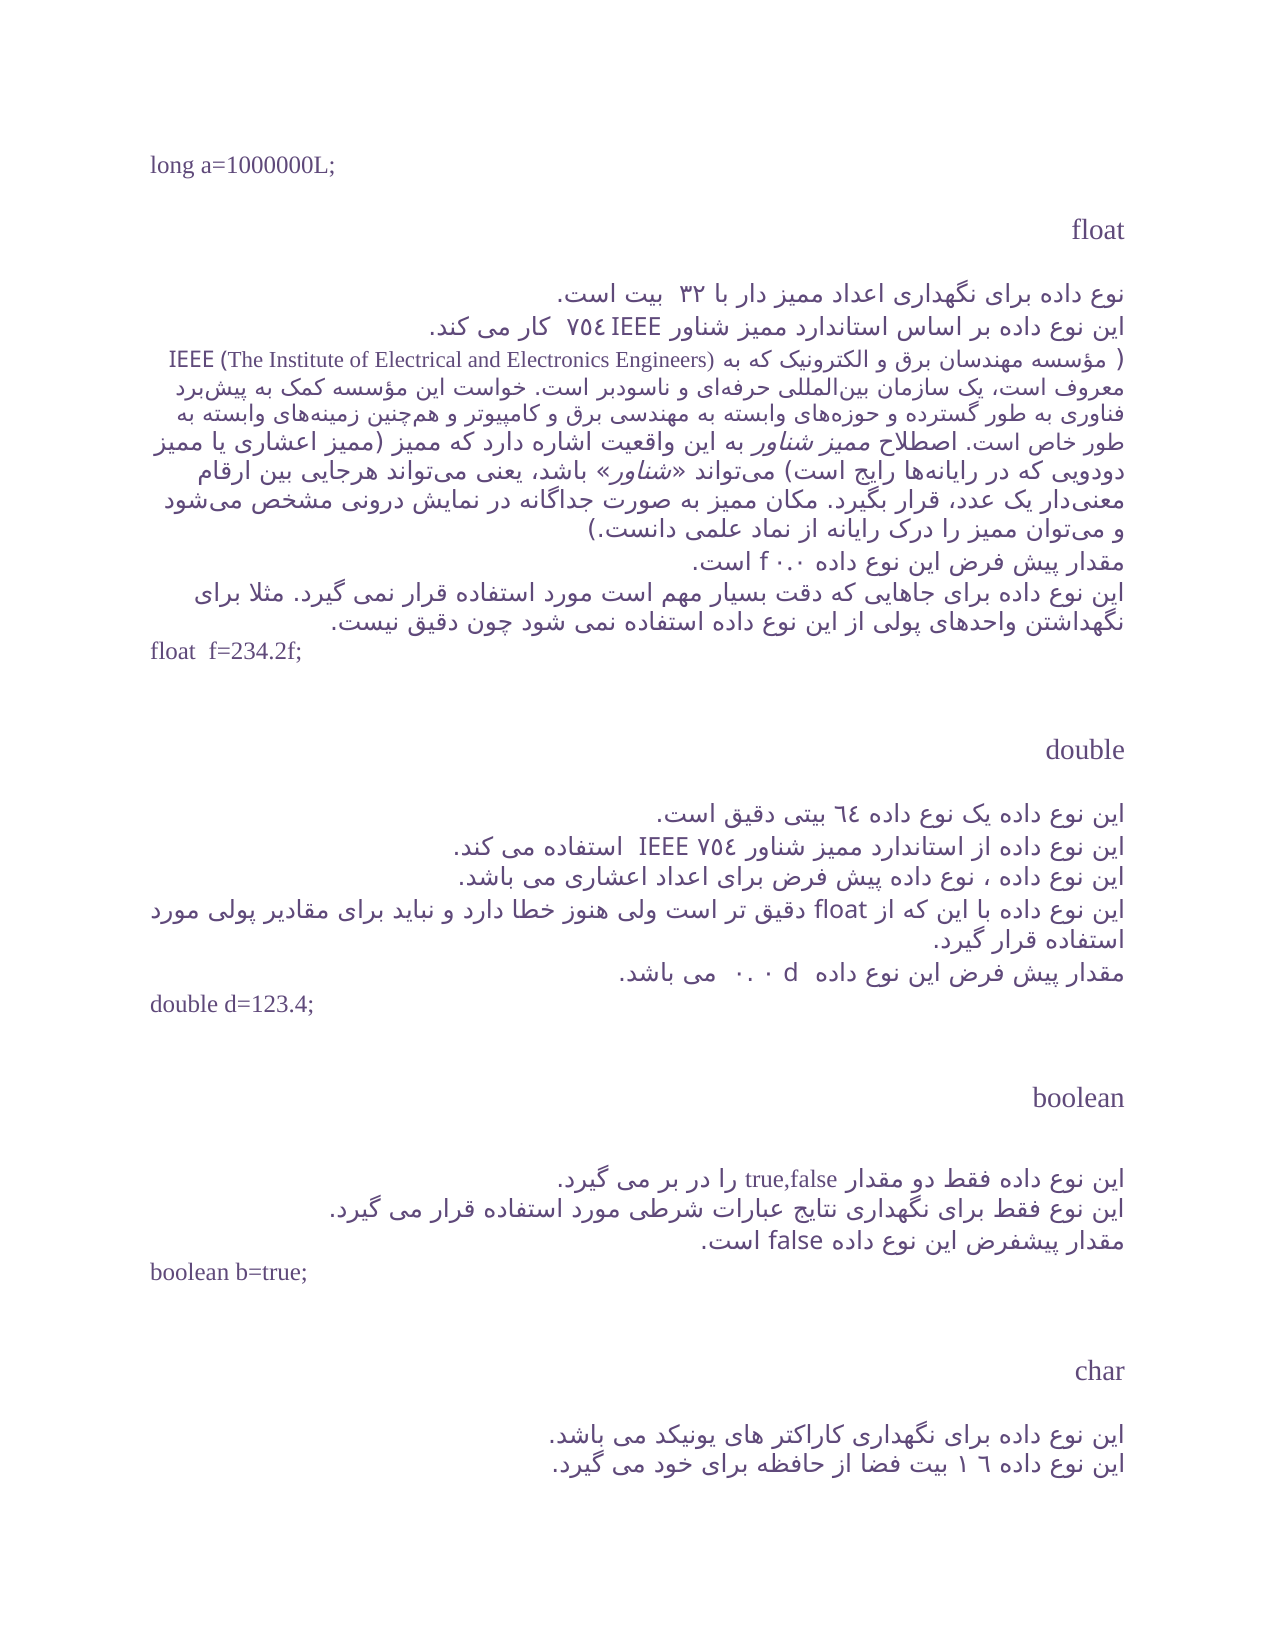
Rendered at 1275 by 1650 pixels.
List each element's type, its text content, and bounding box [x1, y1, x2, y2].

text مقدار پیش فرض این نوع داده d ٠ .٠ می باشد. [150, 955, 1125, 989]
text long a=1000000L; [150, 150, 1125, 179]
text float [150, 212, 1125, 246]
text double d=123.4; [150, 989, 1125, 1018]
text این نوع فقط برای نگهداری نتایج عبارات شرطی مورد استفاده قرار می گیرد. [150, 1194, 1125, 1223]
text boolean b=true; [150, 1257, 1125, 1286]
text ( مؤسسه مهندسان برق و الکترونیک که به IEEE (The Institute of Electrical and Electronics Engineers) معروف است، یک سازمان بین‌المللی حرفه‌ای و ناسودبر است. خواست این مؤسسه کمک به پیش‌برد فناوری به طور گسترده و حوزه‌های وابسته به مهندسی برق و کامپیوتر و هم‌چنین زمینه‌های وابسته به طور خاص است. اصطلاح ممیز شناور به این واقعیت اشاره دارد که ممیز (ممیز اعشاری یا ممیز دودویی که در رایانه‌ها رایج است) می‌تواند «شناور» باشد، یعنی می‌تواند هرجایی بین ارقام معنی‌دار یک عدد، قرار بگیرد. مکان ممیز به صورت جداگانه در نمایش درونی مشخص می‌شود و می‌توان ممیز را درک رایانه از نماد علمی دانست.) [150, 343, 1125, 544]
text float f=234.2f; [150, 636, 1125, 665]
text نوع داده برای نگهداری اعداد ممیز دار با ٣۲ بیت است. [150, 279, 1125, 308]
text boolean [150, 1080, 1125, 1113]
text مقدار پیش فرض این نوع داده f٠.٠ است. [150, 544, 1125, 578]
text این نوع داده ٦ ۱ بیت فضا از حافظه برای خود می گیرد. [150, 1449, 1125, 1478]
text این نوع داده یک نوع داده ٦٤ بیتی دقیق است. [150, 799, 1125, 828]
text char [150, 1353, 1125, 1386]
text این نوع داده ، نوع داده پیش فرض برای اعداد اعشاری می باشد. [150, 862, 1125, 892]
text این نوع داده با این که از float دقیق تر است ولی هنوز خطا دارد و نباید برای مقادیر پولی مورد استفاده قرار گیرد. [150, 892, 1125, 955]
text این نوع داده بر اساس استاندارد ممیز شناور ٧٥٤IEEE کار می کند. [150, 308, 1125, 343]
text double [150, 732, 1125, 766]
text این نوع داده برای جاهایی که دقت بسیار مهم است مورد استفاده قرار نمی گیرد. مثلا برای نگهداشتن واحدهای پولی از این نوع داده استفاده نمی شود چون دقیق نیست. [150, 578, 1125, 636]
text این نوع داده فقط دو مقدار true,false را در بر می گیرد. [150, 1164, 1125, 1194]
text این نوع داده از استاندارد ممیز شناور ٧٥٤ IEEE استفاده می کند. [150, 828, 1125, 862]
text مقدار پیشفرض این نوع داده false است. [150, 1223, 1125, 1257]
text این نوع داده برای نگهداری کاراکتر های یونیکد می باشد. [150, 1420, 1125, 1449]
